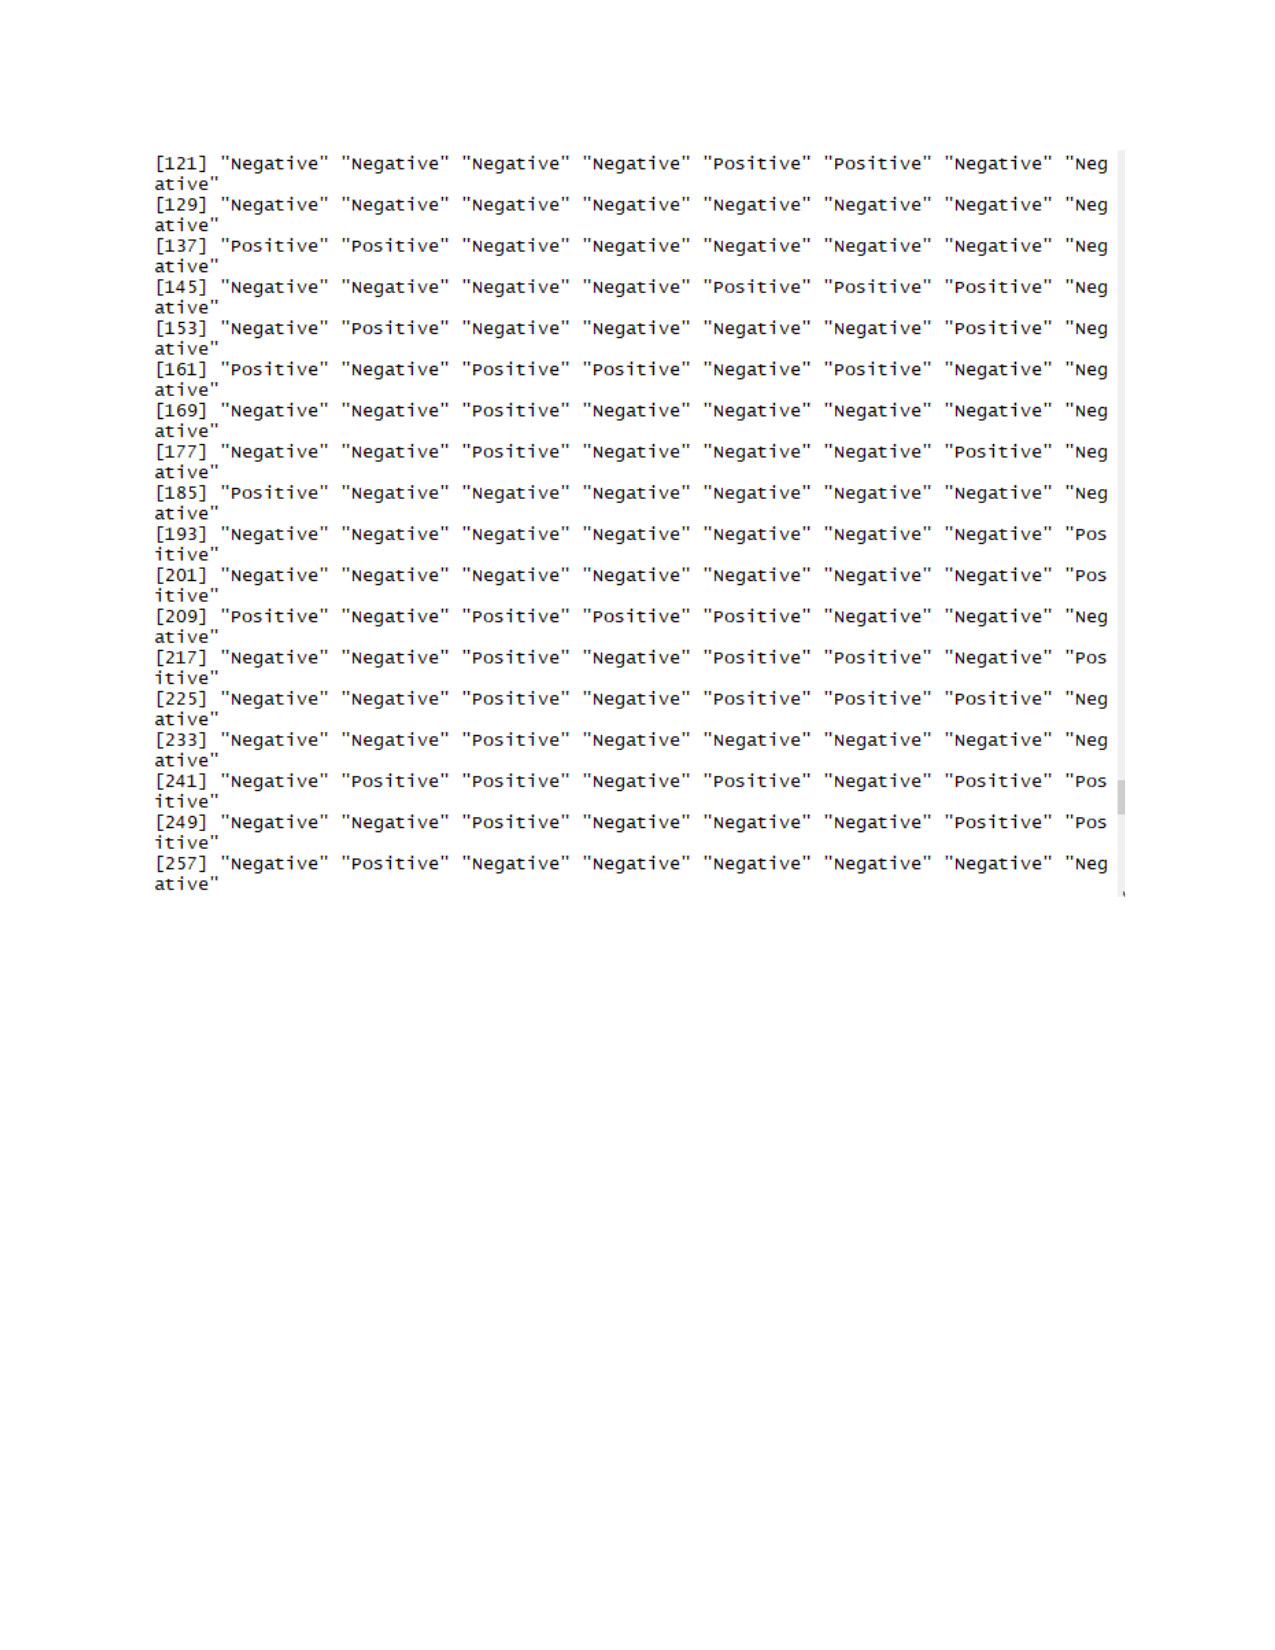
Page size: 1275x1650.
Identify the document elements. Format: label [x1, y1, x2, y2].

picture [150, 150, 1125, 897]
